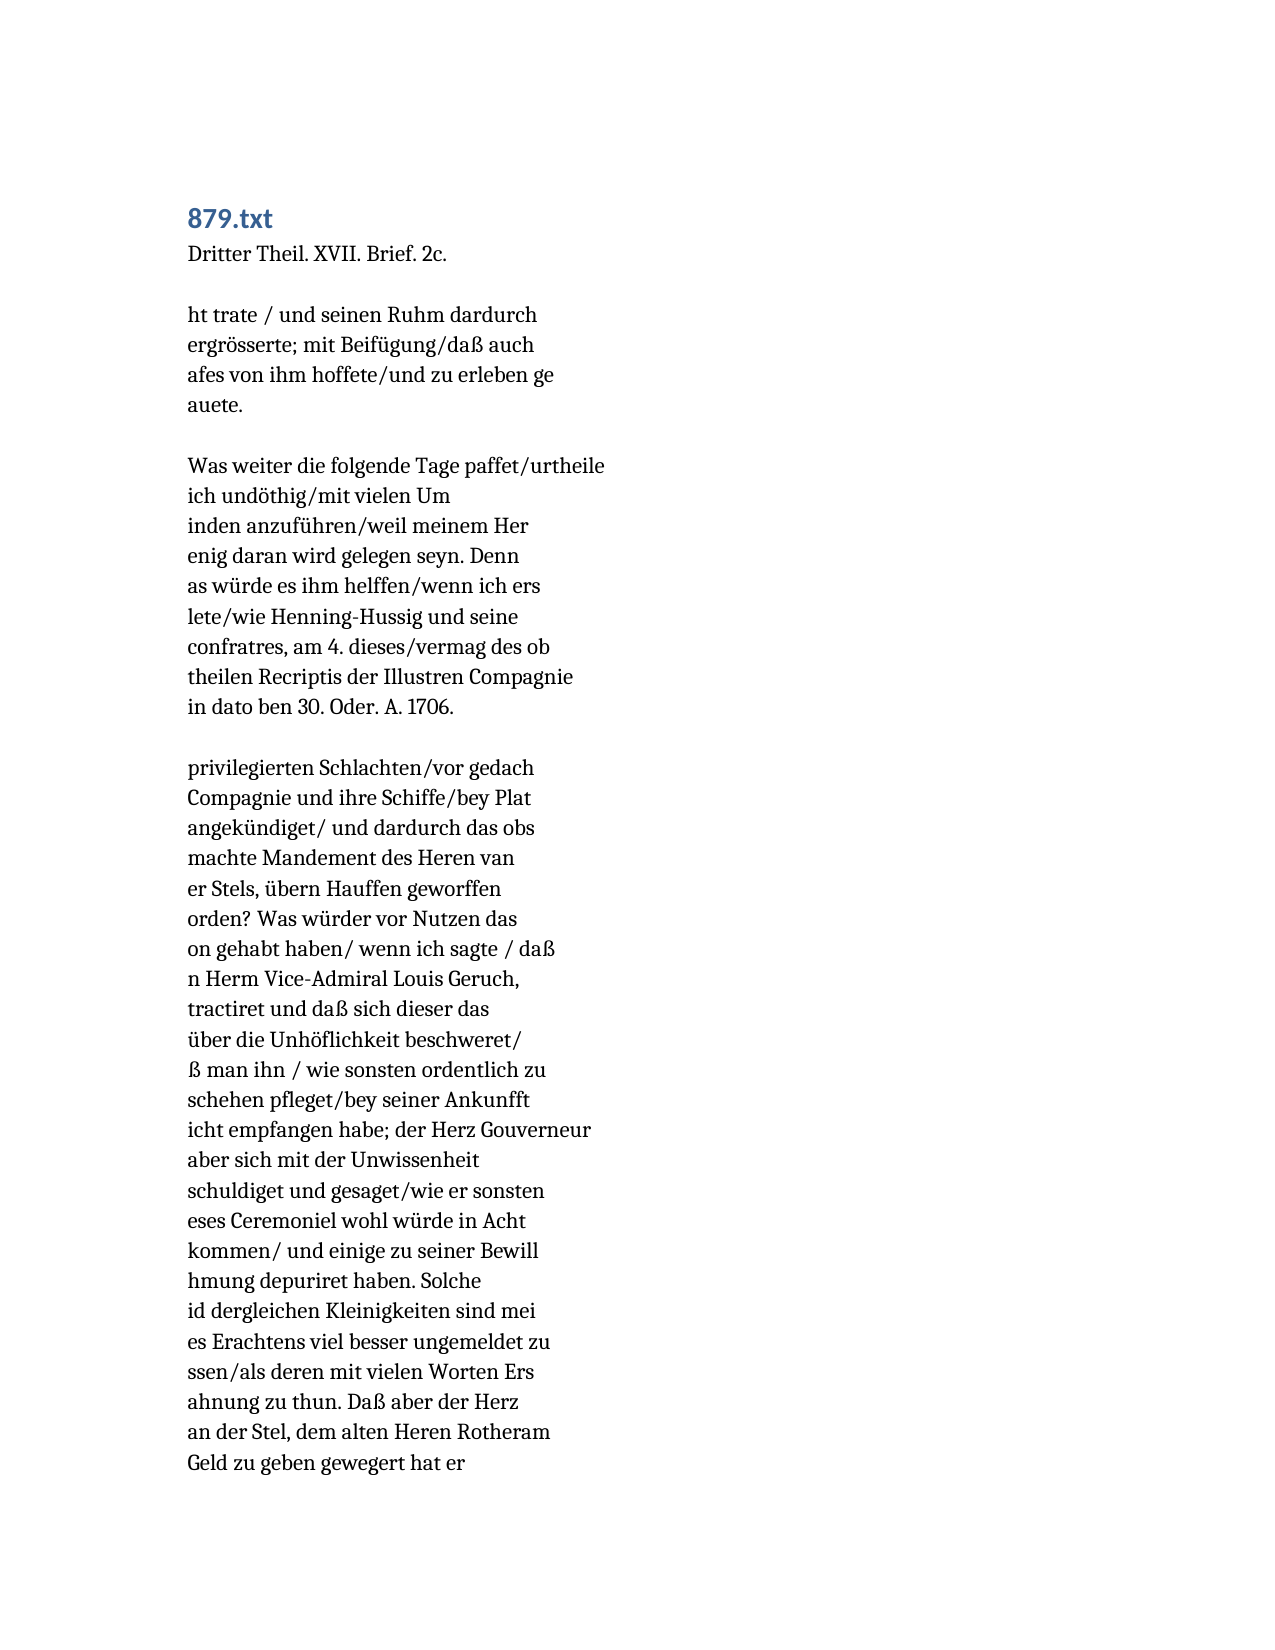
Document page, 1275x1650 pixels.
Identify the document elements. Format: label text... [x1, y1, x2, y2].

subtitle 879.txt [187, 200, 1087, 236]
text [187, 241, 1087, 1476]
